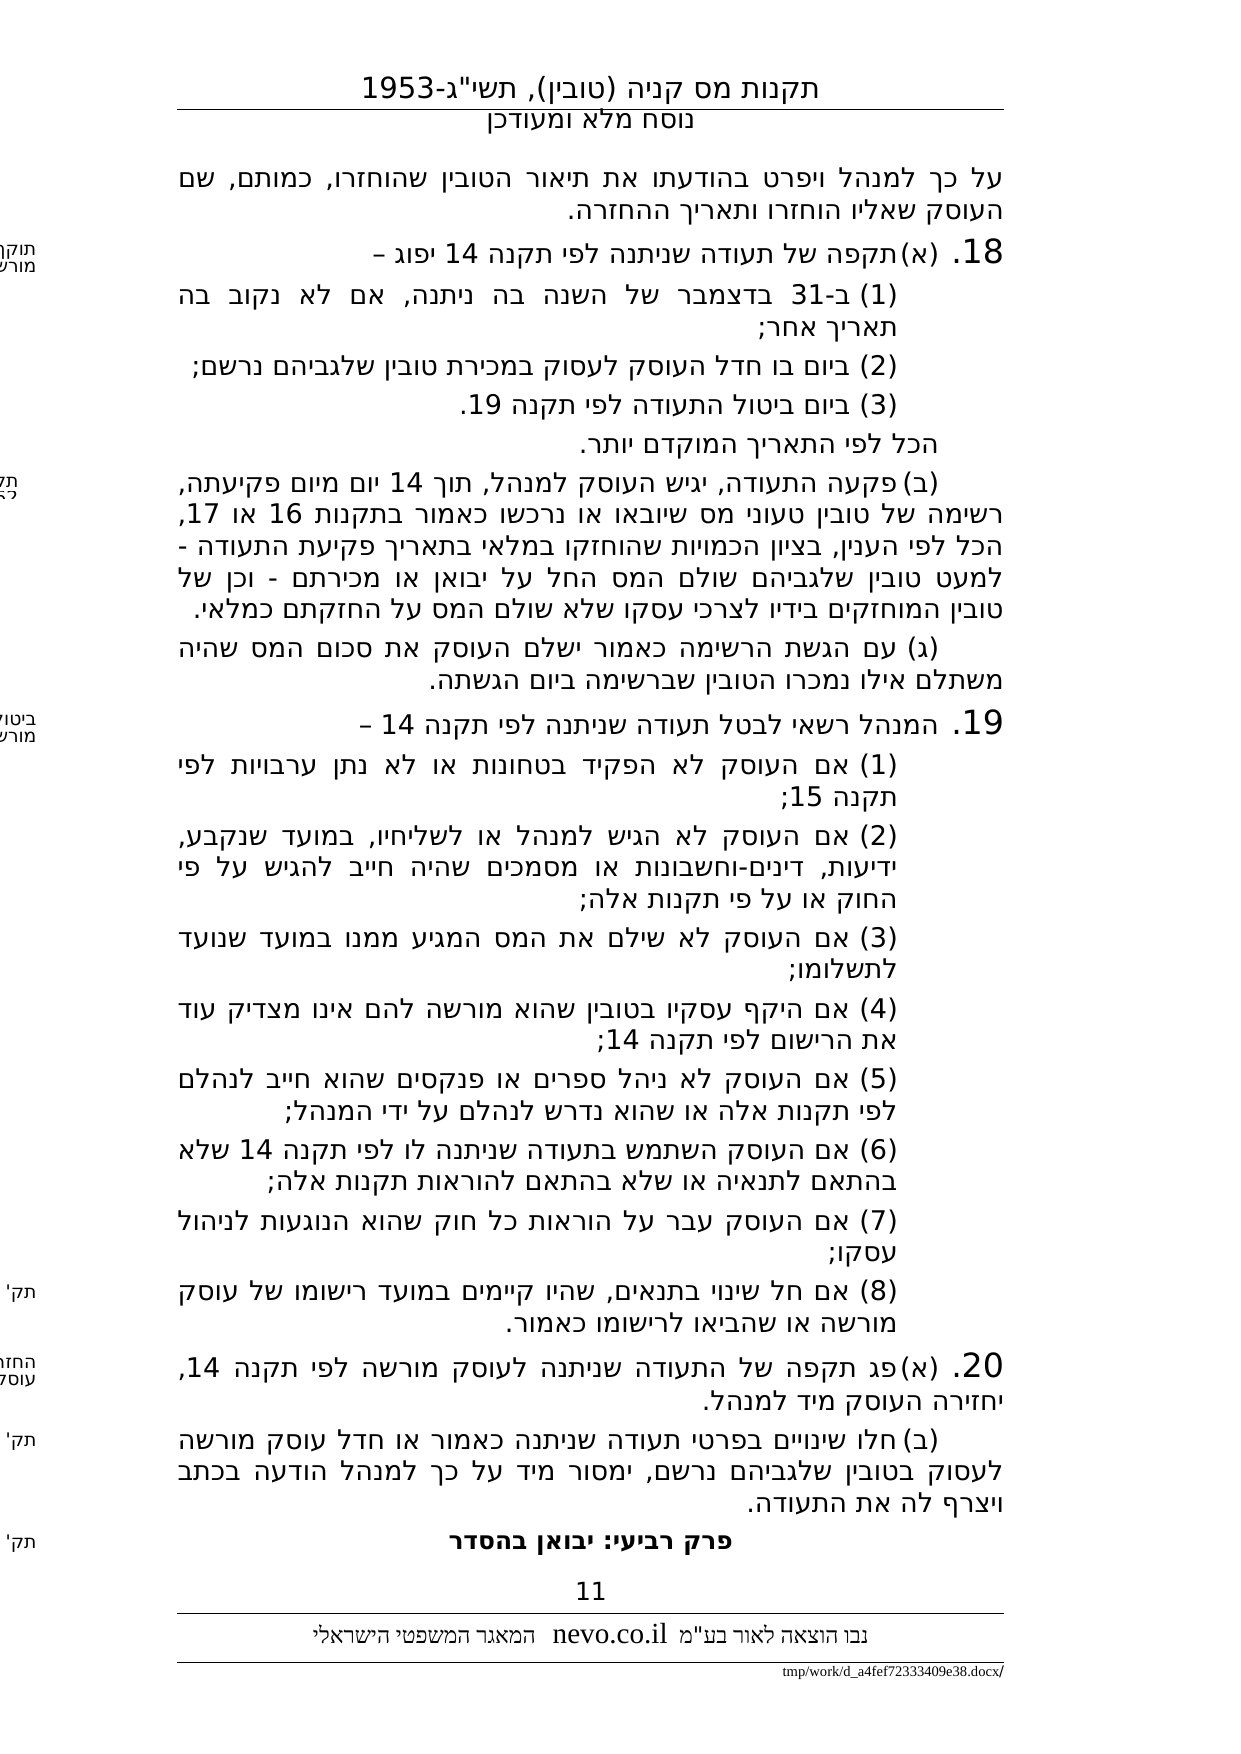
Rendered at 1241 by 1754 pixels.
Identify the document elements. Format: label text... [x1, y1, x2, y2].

text (5) אם העוסק לא ניהל ספרים או פנקסים שהוא חייב לנהלם לפי תקנות אלה או שהוא נדרש לנהלם על ידי המנהל; [177, 1063, 898, 1127]
text (3) אם העוסק לא שילם את המס המגיע ממנו במועד שנועד לתשלומו; [177, 922, 898, 985]
text (3) ביום ביטול התעודה לפי תקנה 19. [177, 389, 898, 421]
text (2) ביום בו חדל העוסק לעסוק במכירת טובין שלגביהם נרשם; [177, 350, 898, 382]
text 20. (א) פג תקפה של התעודה שניתנה לעוסק מורשה לפי תקנה 14, יחזירה העוסק מיד למנהל. [177, 1346, 1004, 1416]
text 18. (א) תקפה של תעודה שניתנה לפי תקנה 14 יפוג – [177, 233, 1004, 272]
text (7) אם העוסק עבר על הוראות כל חוק שהוא הנוגעות לניהול עסקו; [177, 1205, 898, 1268]
text (1) ב-31 בדצמבר של השנה בה ניתנה, אם לא נקוב בה תאריך אחר; [177, 279, 898, 342]
text 19. המנהל רשאי לבטל תעודה שניתנה לפי תקנה 14 – [177, 703, 1004, 742]
text פרק רביעי: יבואן בהסדר [177, 1526, 1004, 1555]
text (1) אם העוסק לא הפקיד בטחונות או לא נתן ערבויות לפי תקנה 15; [177, 749, 898, 813]
text (8) אם חל שינוי בתנאים, שהיו קיימים במועד רישומו של עוסק מורשה או שהביאו לרישומו כאמור. [177, 1275, 898, 1338]
text (ב) פקעה התעודה, יגיש העוסק למנהל, תוך 14 יום מיום פקיעתה, רשימה של טובין טעוני מס שיובאו או נרכשו כאמור בתקנות 16 או 17, הכל לפי הענין, בציון הכמויות שהוחזקו במלאי בתאריך פקיעת התעודה - למעט טובין שלגביהם שולם המס החל על יבואן או מכירתם - וכן של טובין המוחזקים בידיו לצרכי עסקו שלא שולם המס על החזקתם כמלאי. [177, 467, 1004, 625]
text הכל לפי התאריך המוקדם יותר. [177, 428, 1004, 460]
text (4) אם היקף עסקיו בטובין שהוא מורשה להם אינו מצדיק עוד את הרישום לפי תקנה 14; [177, 993, 898, 1056]
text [177, 162, 1004, 226]
text (2) אם העוסק לא הגיש למנהל או לשליחיו, במועד שנקבע, ידיעות, דינים-וחשבונות או מסמכים שהיה חייב להגיש על פי החוק או על פי תקנות אלה; [177, 820, 898, 915]
text (ג) עם הגשת הרשימה כאמור ישלם העוסק את סכום המס שהיה משתלם אילו נמכרו הטובין שברשימה ביום הגשתה. [177, 632, 1004, 696]
text (ב) חלו שינויים בפרטי תעודה שניתנה כאמור או חדל עוסק מורשה לעסוק בטובין שלגביהם נרשם, ימסור מיד על כך למנהל הודעה בכתב ויצרף לה את התעודה. [177, 1424, 1004, 1519]
text (6) אם העוסק השתמש בתעודה שניתנה לו לפי תקנה 14 שלא בהתאם לתנאיה או שלא בהתאם להוראות תקנות אלה; [177, 1134, 898, 1197]
